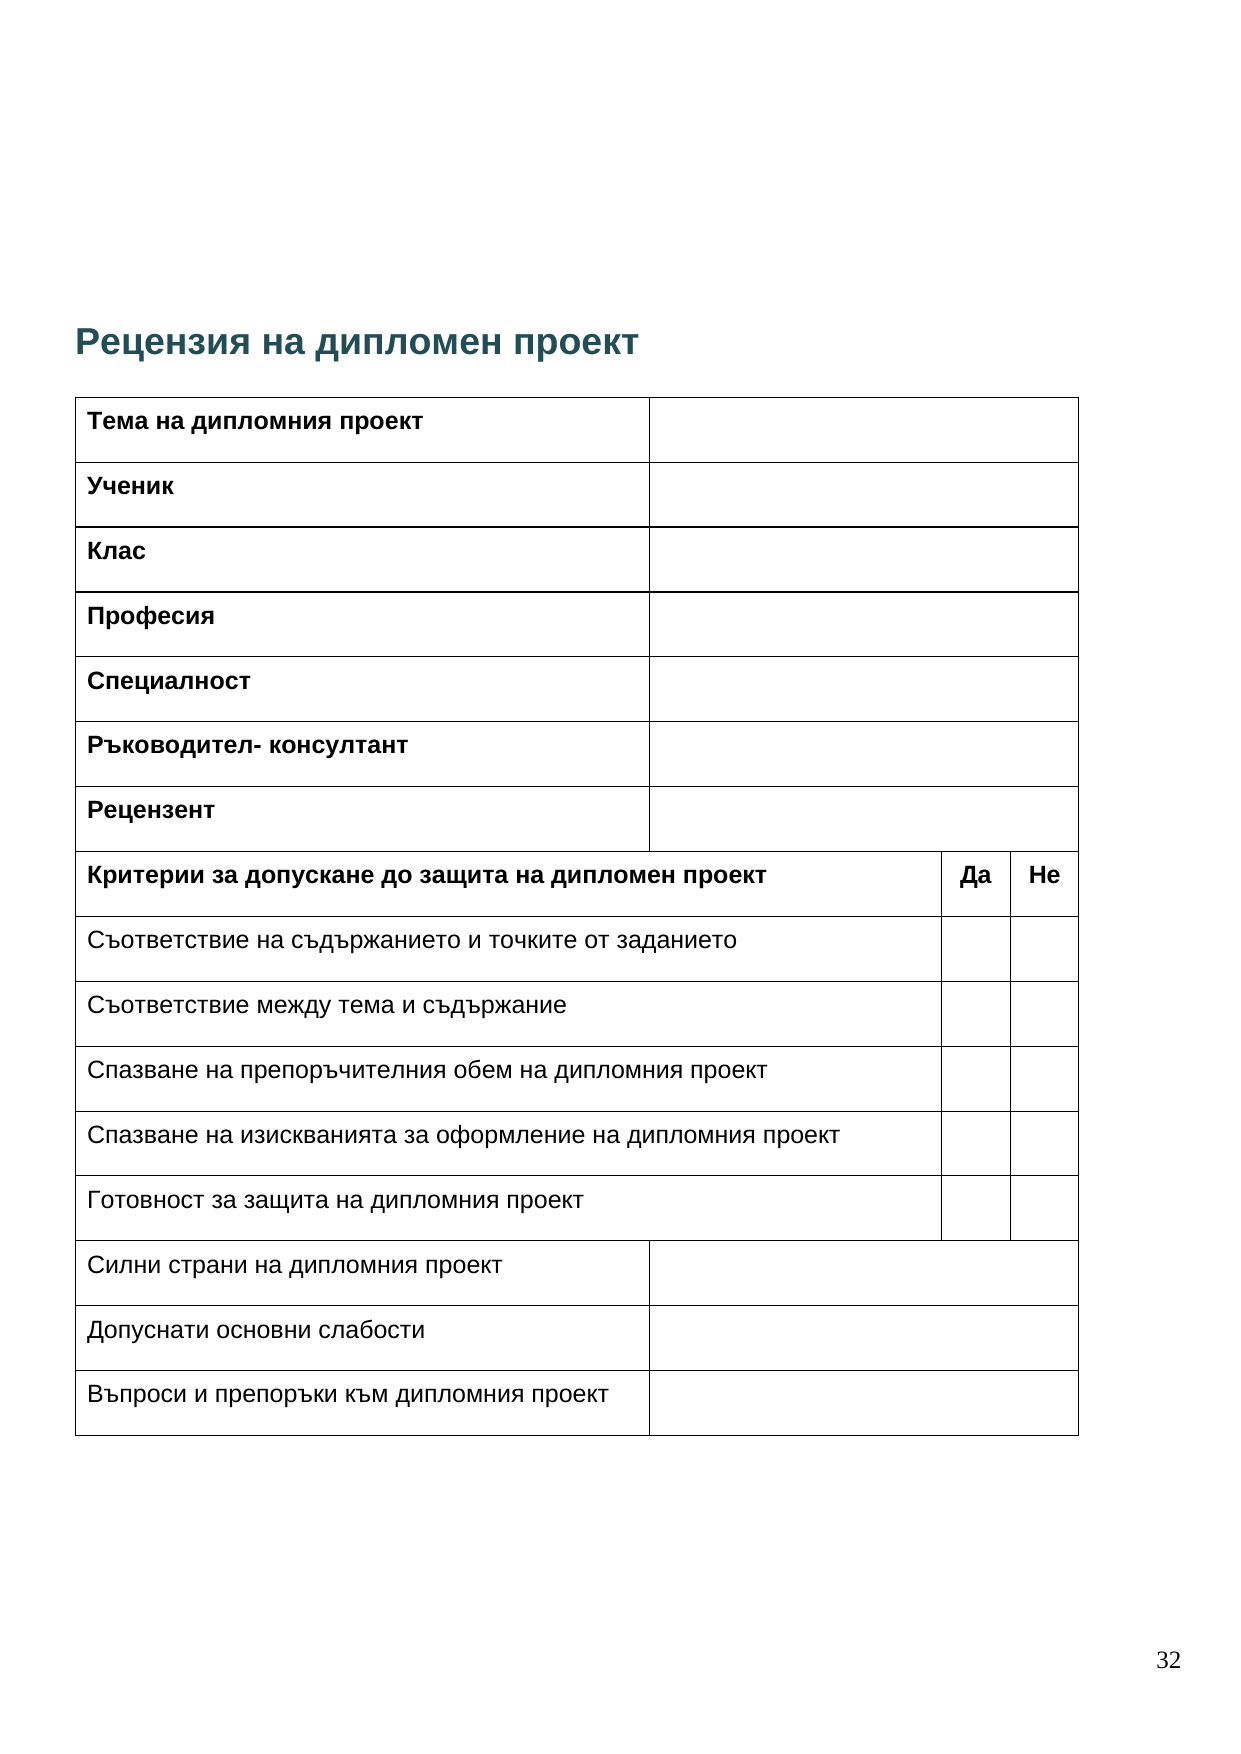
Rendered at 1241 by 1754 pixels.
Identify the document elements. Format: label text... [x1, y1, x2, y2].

table_cell [650, 593, 1078, 656]
table_cell Съответствие на съдържанието и точките от заданието [76, 917, 941, 981]
table_cell [1011, 1112, 1078, 1175]
table_cell Не [1011, 852, 1078, 916]
table_cell Ръководител- консултант [76, 722, 649, 786]
table_cell [942, 1047, 1010, 1111]
table_cell [1011, 917, 1078, 981]
table_cell [942, 1112, 1010, 1175]
table_cell [942, 917, 1010, 981]
table_cell [1011, 982, 1078, 1046]
table_cell [650, 1371, 1078, 1435]
table_cell [942, 982, 1010, 1046]
table_cell [650, 1306, 1078, 1370]
table_cell [650, 787, 1078, 851]
table_cell Спазване на препоръчителния обем на дипломния проект [76, 1047, 941, 1111]
subtitle Рецензия на дипломен проект [75, 319, 1181, 363]
table_cell Ученик [76, 463, 649, 526]
table_cell Специалност [76, 657, 649, 721]
table_cell Силни страни на дипломния проект [76, 1241, 649, 1305]
table_cell Професия [76, 593, 649, 656]
table_cell [1011, 1047, 1078, 1111]
table_cell [1011, 1176, 1078, 1240]
table_cell [942, 1176, 1010, 1240]
table_cell Допуснати основни слабости [76, 1306, 649, 1370]
table_cell Критерии за допускане до защита на дипломен проект [76, 852, 941, 916]
table_cell [650, 528, 1078, 591]
table_cell [650, 463, 1078, 526]
table_cell Въпроси и препоръки към дипломния проект [76, 1371, 649, 1435]
table_cell [650, 657, 1078, 721]
table_header [650, 398, 1078, 462]
table_cell Готовност за защита на дипломния проект [76, 1176, 941, 1240]
table_cell Рецензент [76, 787, 649, 851]
table_cell Клас [76, 528, 649, 591]
table_header Тема на дипломния проект [76, 398, 649, 462]
table_cell [650, 1241, 1078, 1305]
table_cell [650, 722, 1078, 786]
table_cell Спазване на изискванията за оформление на дипломния проект [76, 1112, 941, 1175]
table_cell Съответствие между тема и съдържание [76, 982, 941, 1046]
table_cell Да [942, 852, 1010, 916]
